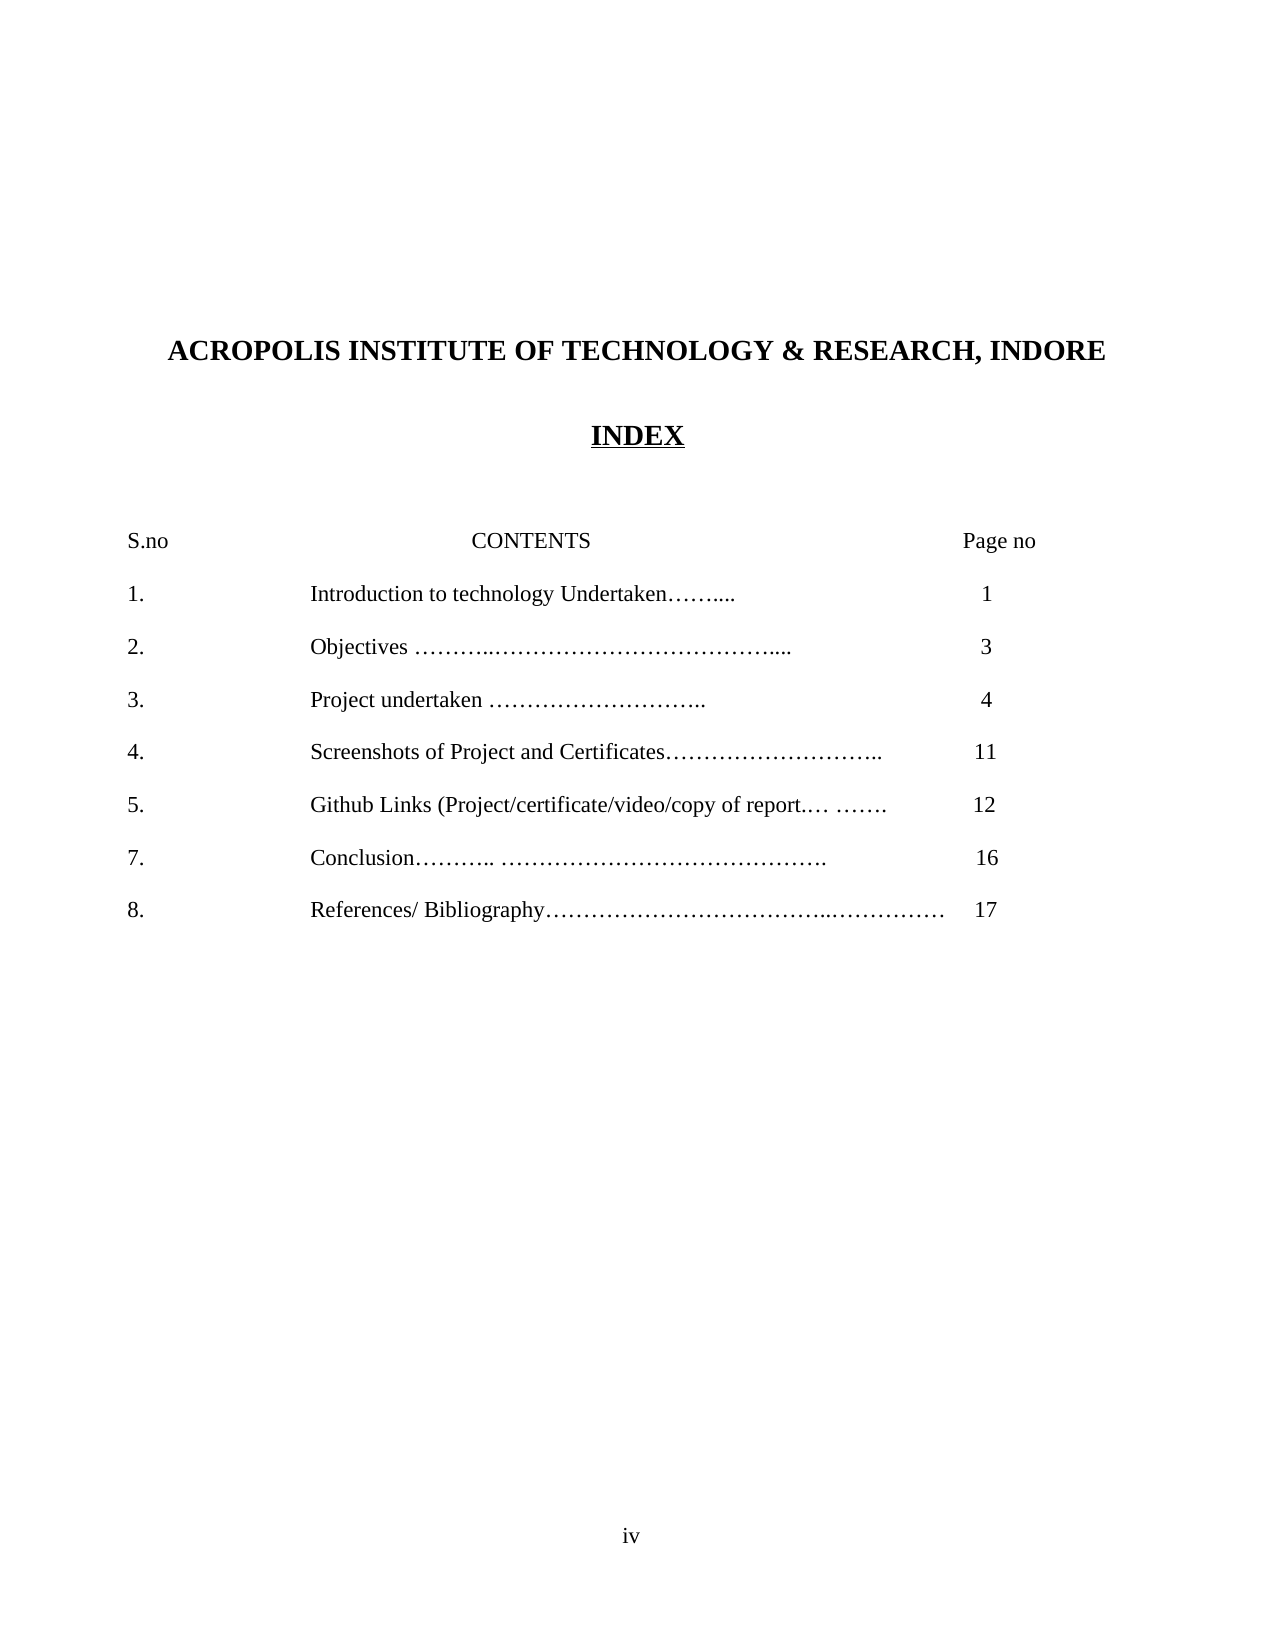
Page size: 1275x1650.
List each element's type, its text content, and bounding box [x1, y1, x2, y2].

text 8. References/ Bibliography………………………………..…………… 17 [127, 896, 1113, 923]
text 5. Github Links (Project/certificate/video/copy of report.… ……. 12 [127, 791, 1113, 817]
text 3. Project undertaken ……………………….. 4 [127, 686, 1113, 712]
subtitle ACROPOLIS INSTITUTE OF TECHNOLOGY & RESEARCH, INDORE [167, 333, 1108, 366]
text S.no CONTENTS Page no [127, 527, 1113, 554]
text 7. Conclusion……….. ……………………………………. 16 [127, 844, 1113, 870]
text 2. Objectives ………..……………………………….... 3 [127, 633, 1113, 659]
text 1. Introduction to technology Undertaken…….... 1 [127, 580, 1113, 607]
subtitle INDEX [167, 418, 1108, 451]
text 4. Screenshots of Project and Certificates……………………….. 11 [127, 738, 1113, 765]
